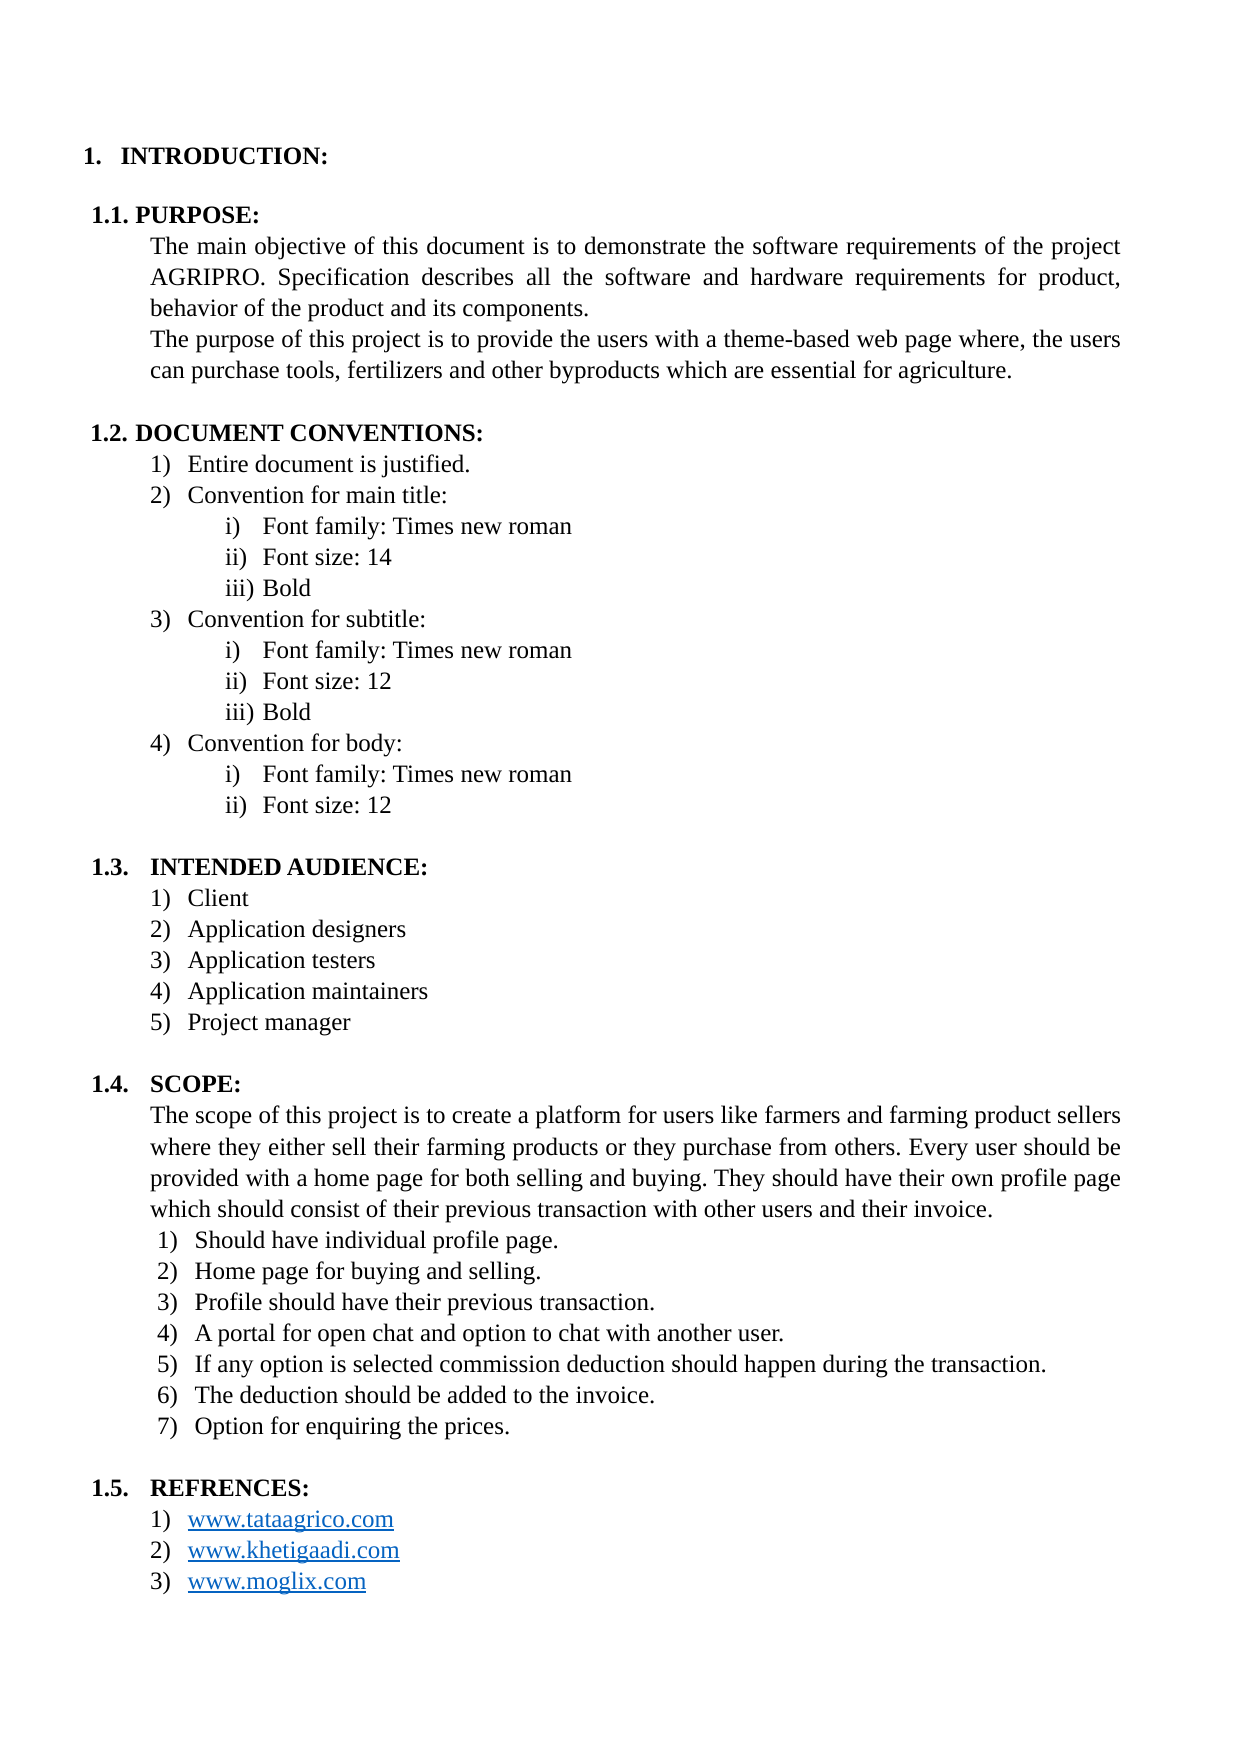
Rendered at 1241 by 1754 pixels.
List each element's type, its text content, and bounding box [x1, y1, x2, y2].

list Font size: 14 [225, 542, 1122, 571]
list Font family: Times new roman [225, 511, 1122, 539]
list Convention for body: [150, 728, 1122, 757]
list Application designers [150, 914, 1122, 943]
list The purpose of this project is to provide the users with a theme-based web page where, the users can purchase tools, fertilizers and other byproducts which are essential for agriculture. [150, 324, 1122, 384]
list The scope of this project is to create a platform for users like farmers and farming product sellers where they either sell their farming products or they purchase from others. Every user should be provided with a home page for both selling and buying. They should have their own profile page which should consist of their previous transaction with other users and their invoice. [150, 1101, 1122, 1222]
list Application testers [150, 945, 1122, 974]
list The main objective of this document is to demonstrate the software requirements of the project AGRIPRO. Specification describes all the software and hardware requirements for product, behavior of the product and its components. [150, 231, 1122, 322]
list Font size: 12 [225, 790, 1122, 819]
list Application maintainers [150, 976, 1122, 1005]
list A portal for open chat and option to chat with another user. [157, 1318, 1122, 1347]
list PURPOSE: [91, 200, 1122, 229]
list Font size: 12 [225, 666, 1122, 695]
list Font family: Times new roman [225, 759, 1122, 788]
list Font family: Times new roman [225, 635, 1122, 664]
list INTENDED AUDIENCE: [91, 852, 1122, 881]
list Entire document is justified. [150, 449, 1122, 477]
list If any option is selected commission deduction should happen during the transaction. [157, 1349, 1122, 1378]
list Profile should have their previous transaction. [157, 1287, 1122, 1316]
list REFRENCES: [91, 1473, 1122, 1502]
list DOCUMENT CONVENTIONS: [90, 418, 1122, 446]
list The deduction should be added to the invoice. [157, 1380, 1122, 1409]
list www.tataagrico.com [150, 1504, 1122, 1533]
list Client [150, 883, 1122, 912]
list Convention for main title: [150, 480, 1122, 508]
list Bold [225, 573, 1122, 602]
list Project manager [150, 1007, 1122, 1036]
list Convention for subtitle: [150, 604, 1122, 633]
list Should have individual profile page. [157, 1225, 1122, 1253]
list Home page for buying and selling. [157, 1256, 1122, 1284]
list Option for enquiring the prices. [157, 1411, 1122, 1440]
list www.moglix.com [150, 1566, 1122, 1595]
list INTRODUCTION: [83, 141, 1122, 170]
list Bold [225, 697, 1122, 726]
list SCOPE: [91, 1069, 1122, 1098]
list www.khetigaadi.com [150, 1535, 1122, 1564]
